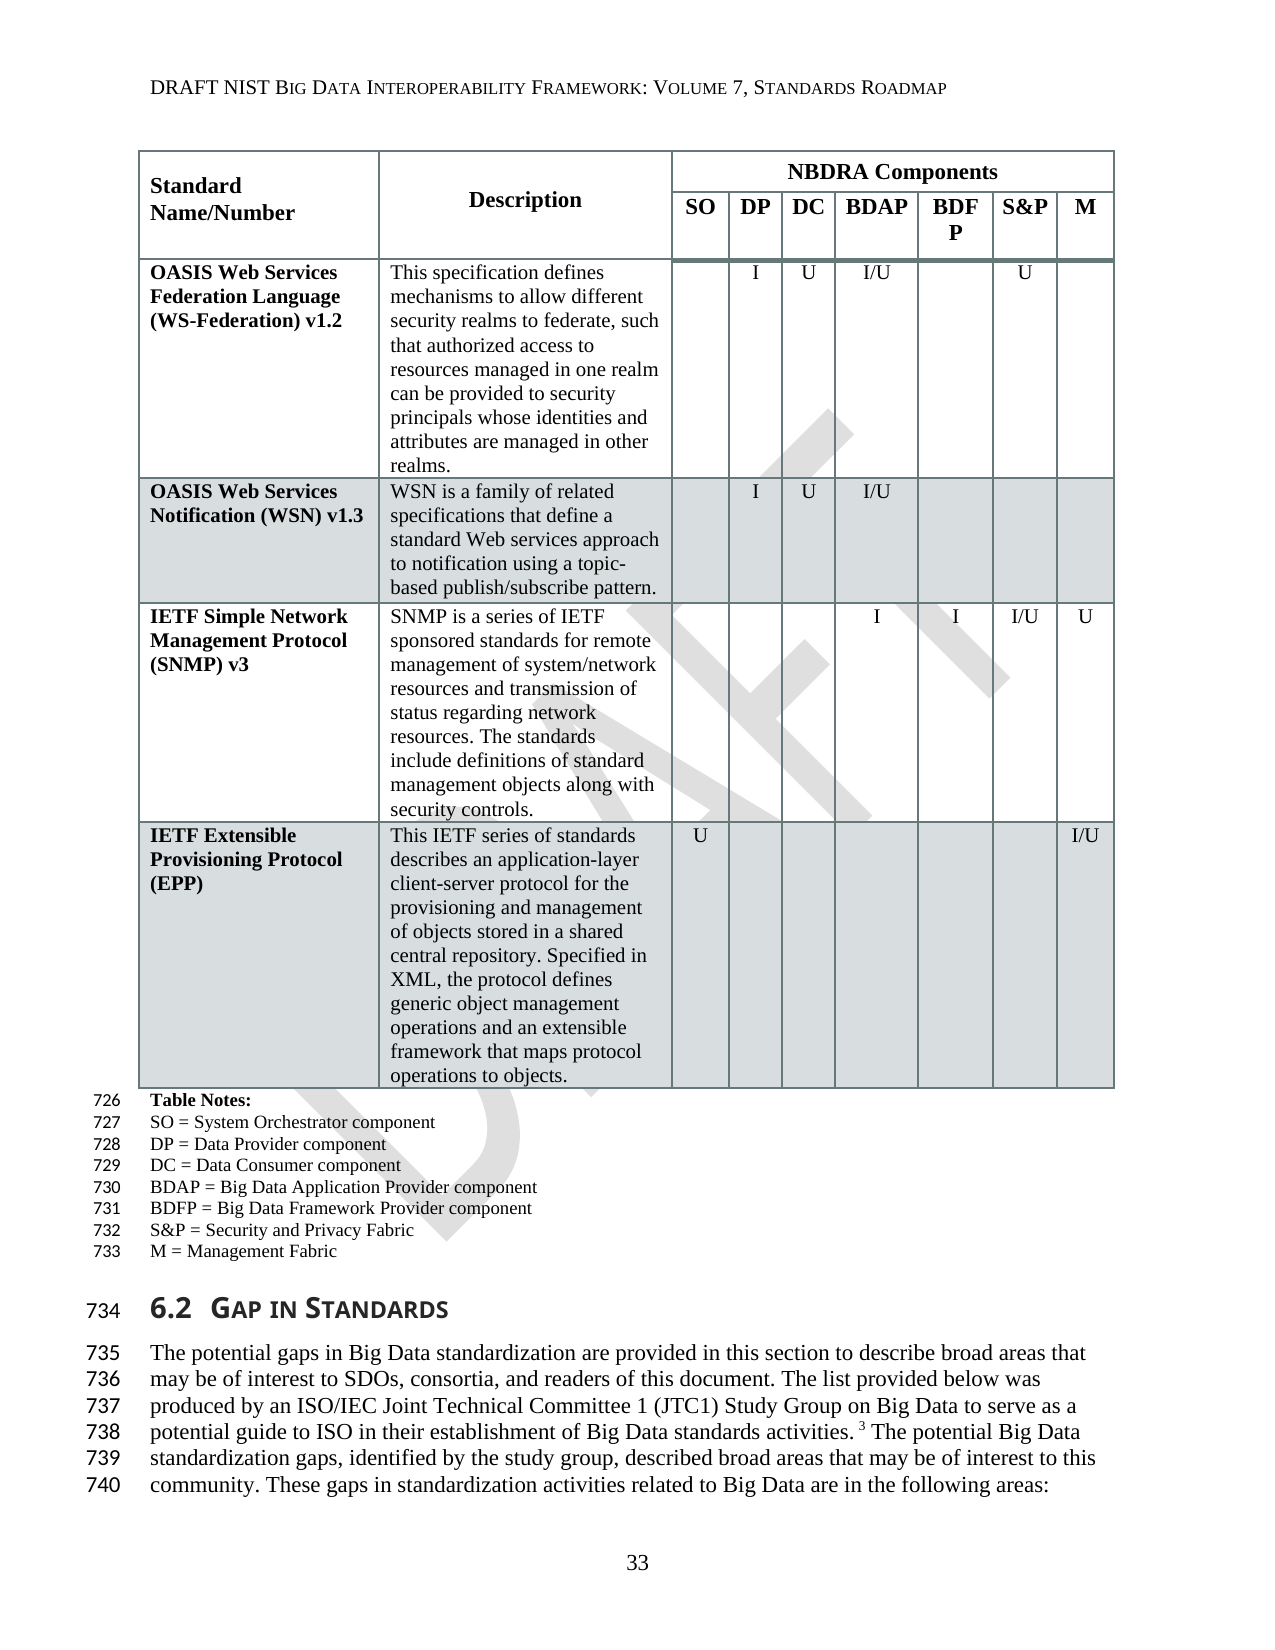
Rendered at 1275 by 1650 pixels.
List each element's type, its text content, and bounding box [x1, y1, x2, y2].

table_cell S&P [994, 193, 1056, 258]
table_cell U [673, 823, 728, 1087]
table_cell I [730, 263, 781, 477]
subtitle Gap in Standards [150, 1287, 1125, 1327]
table_cell [994, 823, 1056, 1087]
table_header Description [380, 152, 671, 258]
table_cell M [1058, 193, 1113, 258]
table_cell I/U [994, 604, 1056, 821]
table_cell BDFP [919, 193, 992, 258]
table_cell IETF Extensible Provisioning Protocol (EPP) [140, 823, 378, 1087]
table_cell BDAP [836, 193, 917, 258]
table_cell U [1058, 604, 1113, 821]
text Table Notes: [150, 1089, 1125, 1111]
text BDAP = Big Data Application Provider component [150, 1176, 1125, 1197]
table_cell [994, 479, 1056, 602]
table_cell SNMP is a series of IETF sponsored standards for remote management of system/network resources and transmission of status regarding network resources. The standards include definitions of standard management objects along with security controls. [380, 604, 671, 821]
table_header NBDRA Components [673, 152, 1113, 191]
text SO = System Orchestrator component [150, 1111, 1125, 1132]
table_cell [730, 823, 781, 1087]
table_cell [836, 823, 917, 1087]
table_cell WSN is a family of related specifications that define a standard Web services approach to notification using a topic-based publish/subscribe pattern. [380, 479, 671, 602]
table_cell [1058, 479, 1113, 602]
text M = Management Fabric [150, 1240, 1125, 1262]
table_cell [919, 823, 992, 1087]
text DP = Data Provider component [150, 1132, 1125, 1154]
table_cell This specification defines mechanisms to allow different security realms to federate, such that authorized access to resources managed in one realm can be provided to security principals whose identities and attributes are managed in other realms. [380, 260, 671, 477]
table_cell DP [730, 193, 781, 258]
table_cell U [783, 479, 834, 602]
table_cell I/U [1058, 823, 1113, 1087]
table_cell SO [673, 193, 728, 258]
table_cell [673, 479, 728, 602]
text DC = Data Consumer component [150, 1154, 1125, 1176]
table_cell This IETF series of standards describes an application-layer client-server protocol for the provisioning and management of objects stored in a shared central repository. Specified in XML, the protocol defines generic object management operations and an extensible framework that maps protocol operations to objects. [380, 823, 671, 1087]
table_cell I/U [836, 479, 917, 602]
table_cell [783, 823, 834, 1087]
table_cell [783, 604, 834, 821]
table_cell OASIS Web Services Federation Language (WS-Federation) v1.2 [140, 260, 378, 477]
table_cell I/U [836, 263, 917, 477]
table_cell IETF Simple Network Management Protocol (SNMP) v3 [140, 604, 378, 821]
text The potential gaps in Big Data standardization are provided in this section to describe broad areas that may be of interest to SDOs, consortia, and readers of this document. The list provided below was produced by an ISO/IEC Joint Technical Committee 1 (JTC1) Study Group on Big Data to serve as a potential guide to ISO in their establishment of Big Data standards activities. The potential Big Data standardization gaps, identified by the study group, described broad areas that may be of interest to this community. These gaps in standardization activities related to Big Data are in the following areas: [150, 1339, 1125, 1497]
table_cell I [730, 479, 781, 602]
table_cell U [783, 263, 834, 477]
table_cell I [919, 604, 992, 821]
table_cell I [836, 604, 917, 821]
table_cell [919, 479, 992, 602]
text BDFP = Big Data Framework Provider component [150, 1197, 1125, 1219]
table_cell [673, 604, 728, 821]
table_cell U [994, 263, 1056, 477]
table_cell OASIS Web Services Notification (WSN) v1.3 [140, 479, 378, 602]
table_header Standard Name/Number [140, 152, 378, 258]
table_cell [673, 263, 728, 477]
table_cell DC [783, 193, 834, 258]
table_cell [730, 604, 781, 821]
table_cell [919, 263, 992, 477]
table_cell [1058, 263, 1113, 477]
text S&P = Security and Privacy Fabric [150, 1219, 1125, 1240]
